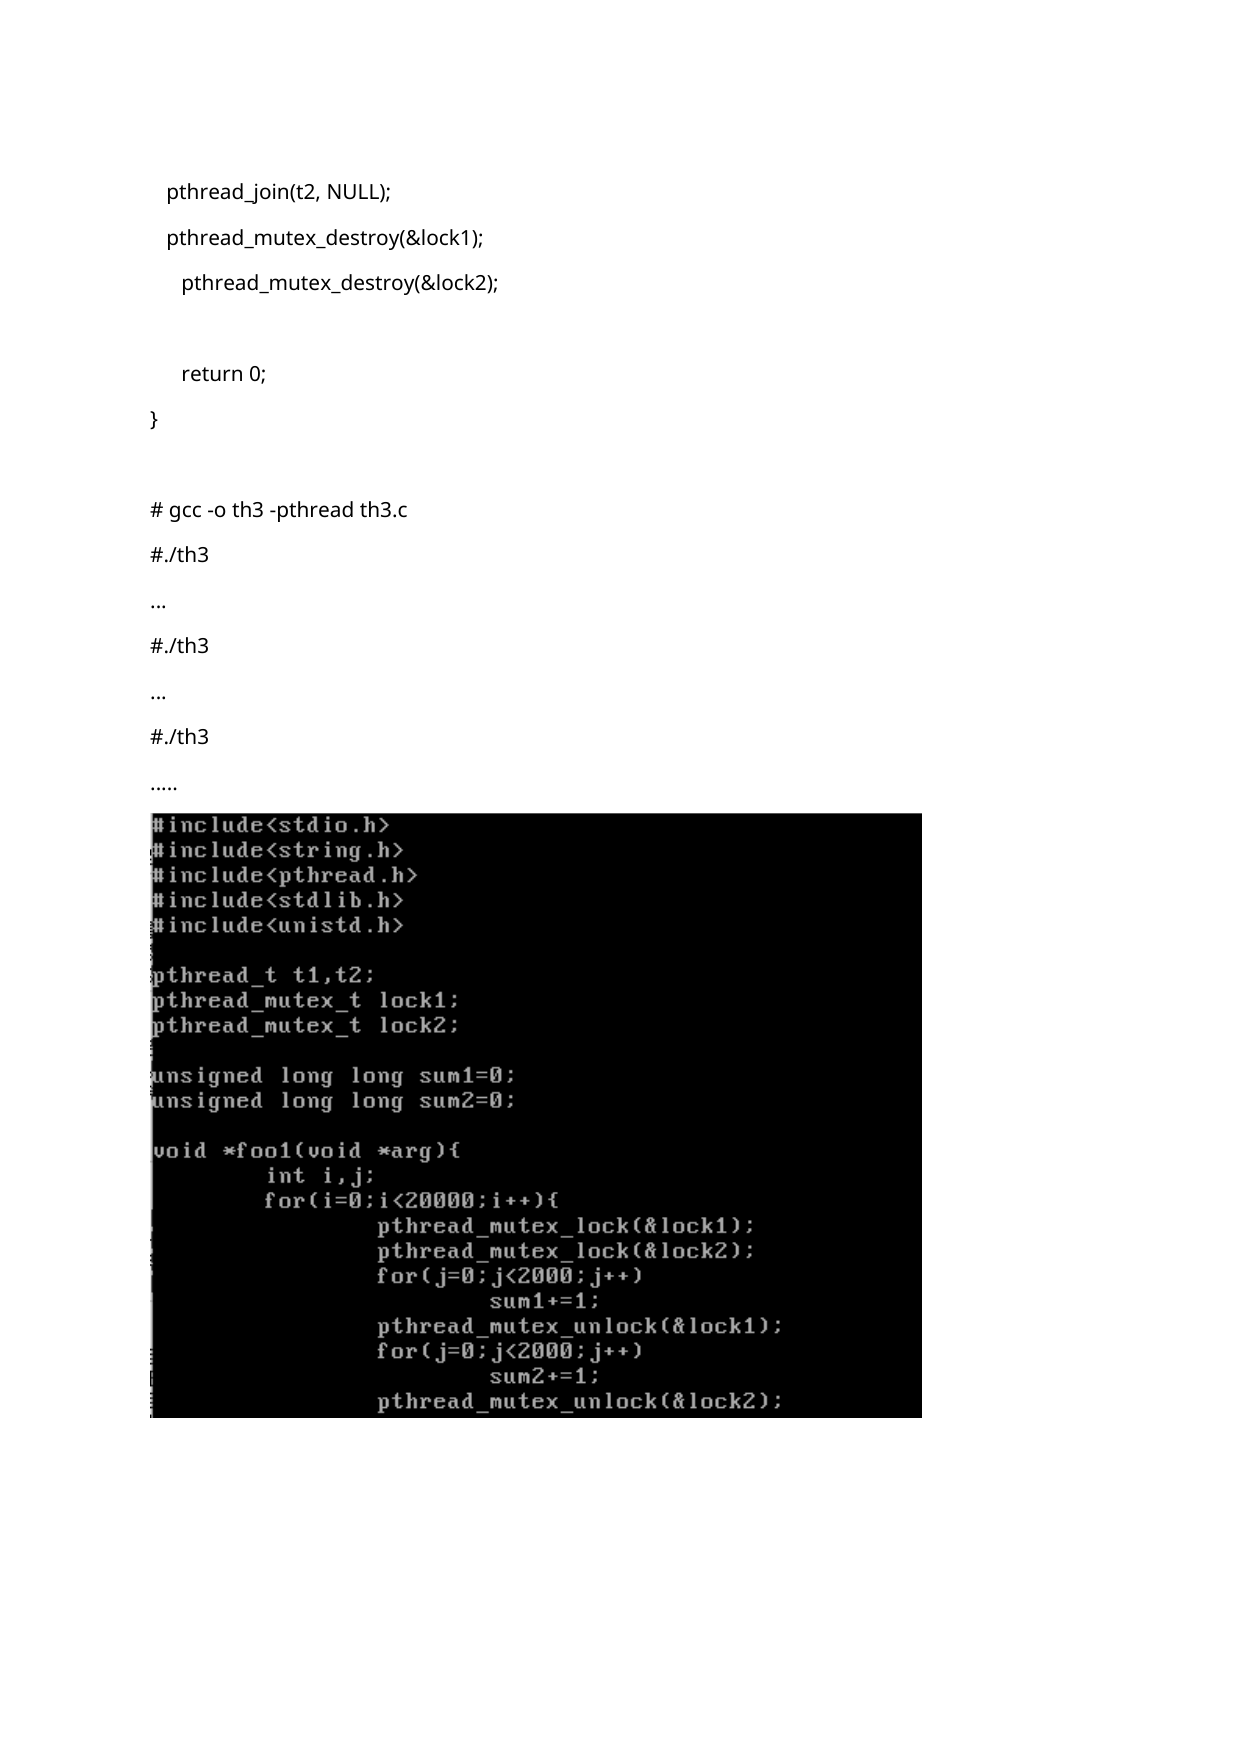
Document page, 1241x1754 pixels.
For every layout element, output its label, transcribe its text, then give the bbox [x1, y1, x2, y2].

text ... [150, 586, 1090, 614]
text } [150, 404, 1090, 433]
text #./th3 [150, 631, 1090, 660]
text pthread_join(t2, NULL); [150, 177, 1090, 206]
picture [150, 813, 922, 1418]
text return 0; [150, 359, 1090, 387]
text # gcc -o th3 -pthread th3.c [150, 495, 1090, 523]
text #./th3 [150, 722, 1090, 751]
text pthread_mutex_destroy(&lock1); [150, 223, 1090, 251]
text ..... [150, 768, 1090, 796]
text ... [150, 677, 1090, 705]
text pthread_mutex_destroy(&lock2); [150, 268, 1090, 296]
text #./th3 [150, 541, 1090, 569]
